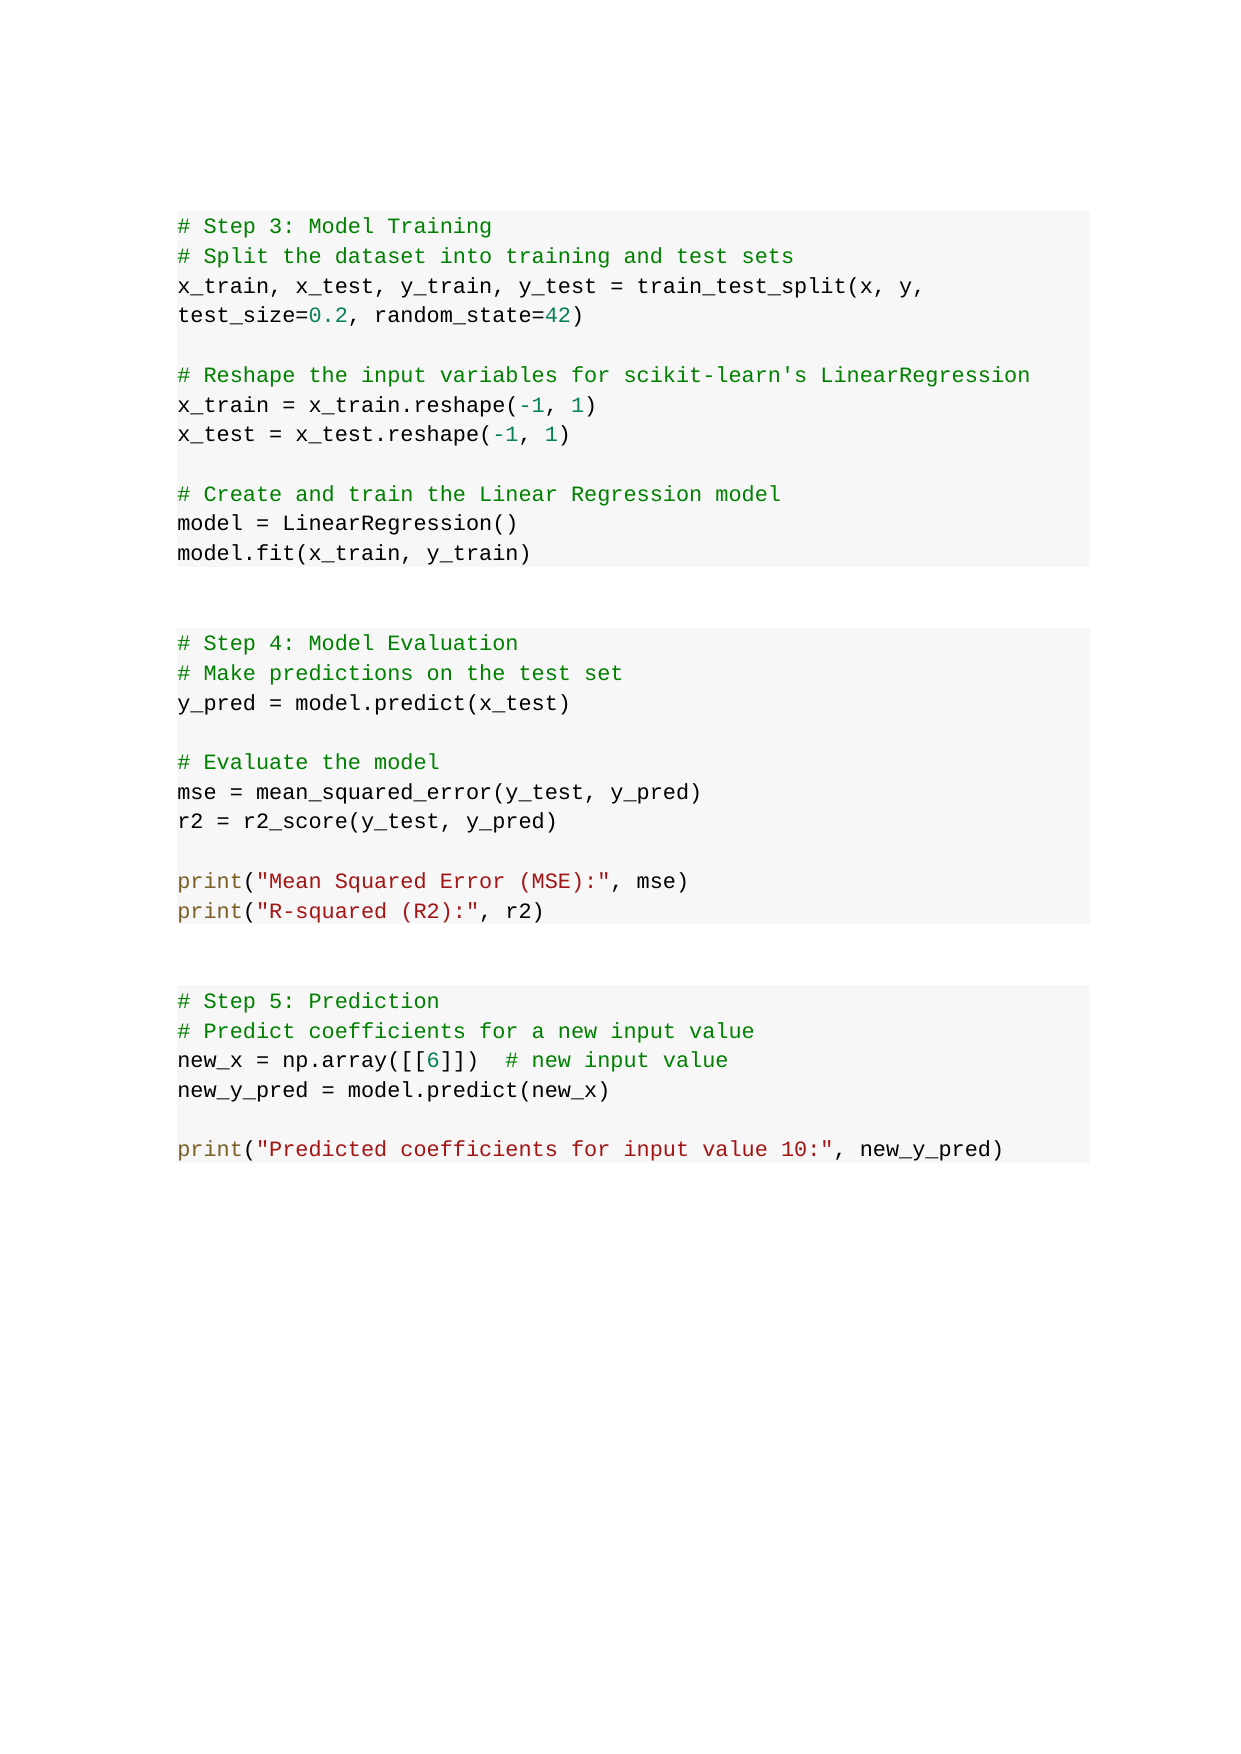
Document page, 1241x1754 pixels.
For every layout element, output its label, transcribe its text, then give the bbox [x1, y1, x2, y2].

text model = LinearRegression() [177, 508, 1090, 537]
text print("R-squared (R2):", r2) [177, 895, 1090, 924]
text mse = mean_squared_error(y_test, y_pred) [177, 776, 1090, 806]
text x_train = x_train.reshape(-1, 1) [177, 389, 1090, 418]
text # Step 3: Model Training [177, 211, 1090, 240]
text print("Mean Squared Error (MSE):", mse) [177, 865, 1090, 895]
text # Create and train the Linear Regression model [177, 478, 1090, 508]
text # Reshape the input variables for scikit-learn's LinearRegression [177, 359, 1090, 389]
text y_pred = model.predict(x_test) [177, 687, 1090, 717]
text print("Predicted coefficients for input value 10:", new_y_pred) [177, 1134, 1090, 1163]
text # Step 5: Prediction [177, 985, 1090, 1015]
text x_train, x_test, y_train, y_test = train_test_split(x, y, test_size=0.2, random_state=42) [177, 270, 1090, 329]
text new_y_pred = model.predict(new_x) [177, 1074, 1090, 1104]
text # Make predictions on the test set [177, 657, 1090, 687]
text model.fit(x_train, y_train) [177, 537, 1090, 567]
text # Split the dataset into training and test sets [177, 240, 1090, 270]
text # Step 4: Model Evaluation [177, 628, 1090, 657]
text new_x = np.array([[6]]) # new input value [177, 1045, 1090, 1074]
text r2 = r2_score(y_test, y_pred) [177, 806, 1090, 836]
text # Evaluate the model [177, 746, 1090, 776]
text x_test = x_test.reshape(-1, 1) [177, 418, 1090, 448]
text # Predict coefficients for a new input value [177, 1015, 1090, 1045]
